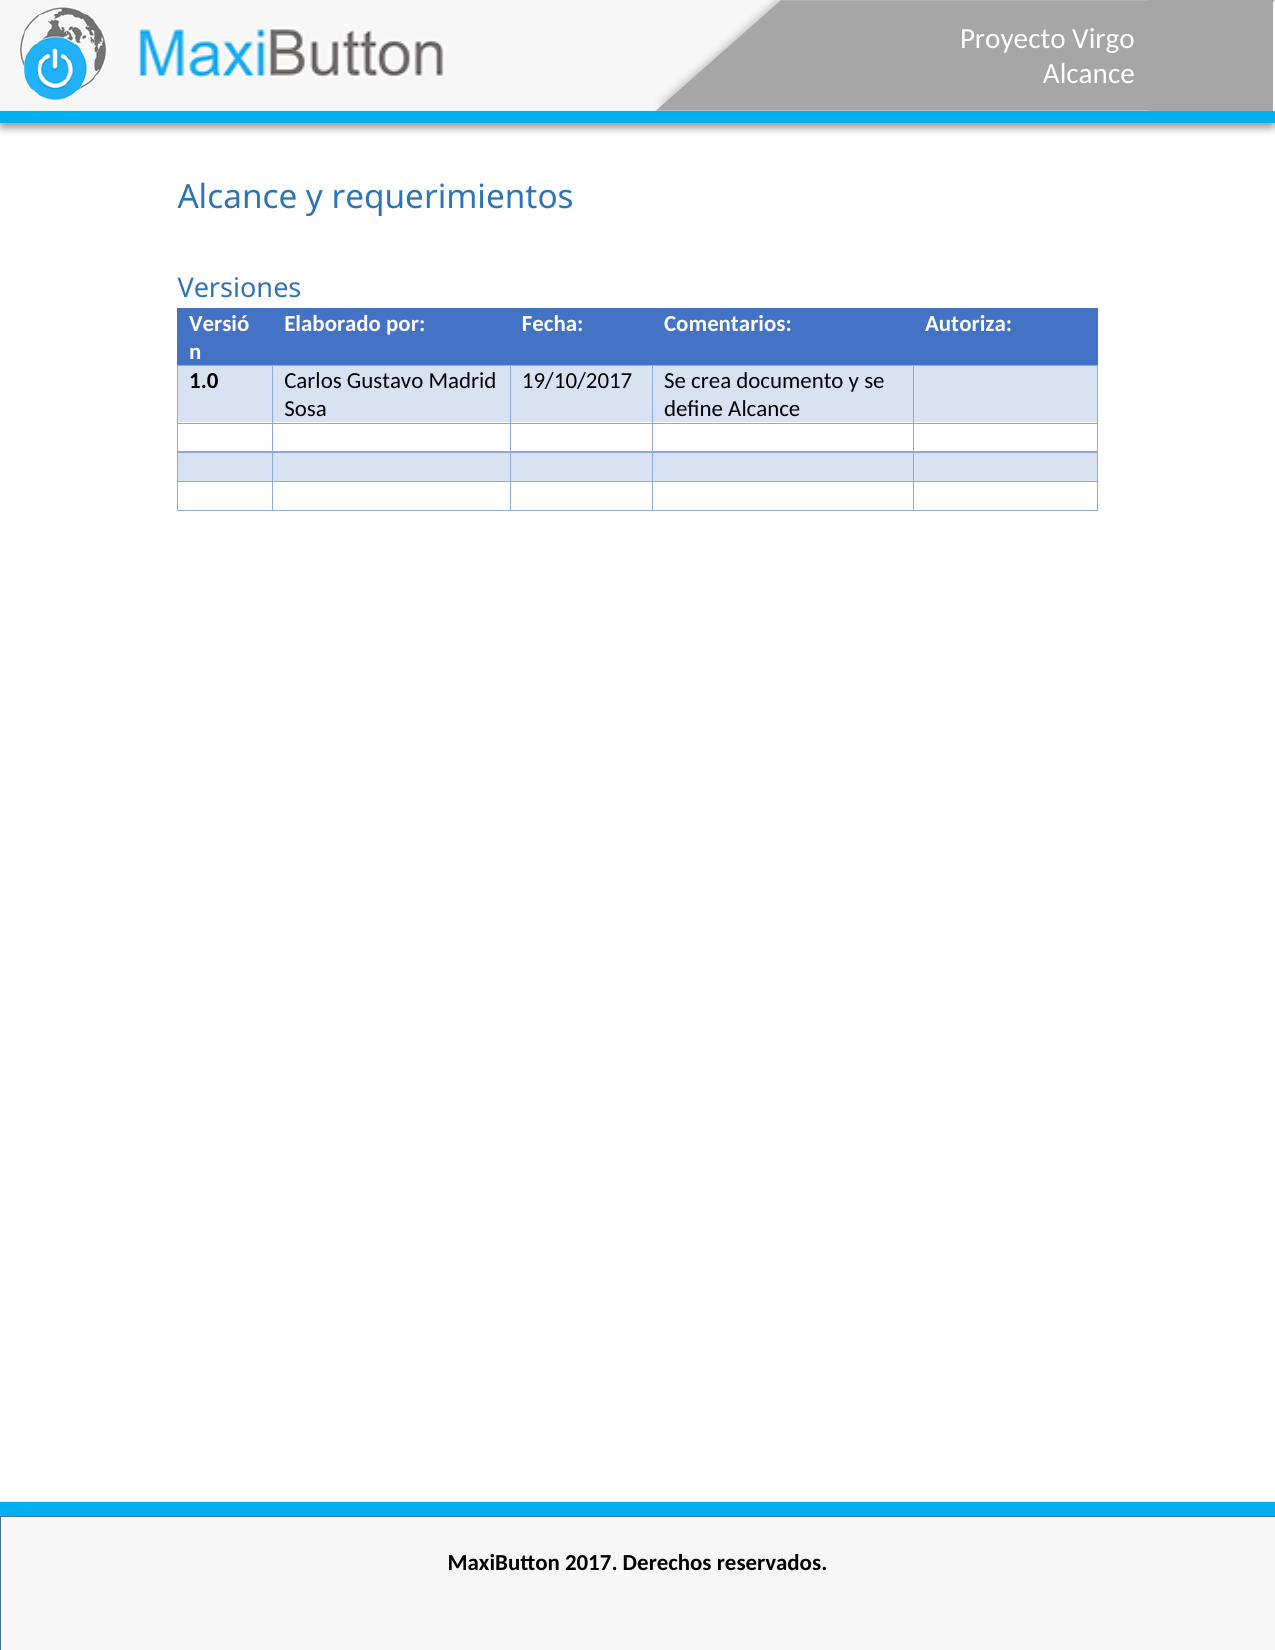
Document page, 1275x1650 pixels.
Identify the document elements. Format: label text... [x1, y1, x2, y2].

picture [0, 0, 780, 110]
table_cell Se crea documento y se define Alcance [653, 366, 913, 422]
table_cell [914, 482, 1097, 509]
subtitle Alcance y requerimientos [177, 173, 1098, 218]
table_cell [914, 366, 1097, 422]
table_cell [511, 453, 652, 481]
table_cell [273, 482, 510, 509]
table_cell 19/10/2017 [511, 366, 652, 422]
table_header Autoriza: [914, 309, 1097, 365]
table_header Comentarios: [653, 309, 913, 365]
table_cell [511, 482, 652, 509]
table_cell [178, 482, 272, 509]
table_cell Carlos Gustavo Madrid Sosa [273, 366, 510, 422]
table_cell [653, 482, 913, 509]
table_cell 1.0 [178, 366, 272, 422]
table_cell [914, 453, 1097, 481]
table_cell [914, 424, 1097, 451]
table_header Versión [178, 309, 272, 365]
subtitle Versiones [177, 268, 1098, 305]
table_cell [273, 453, 510, 481]
table_cell [178, 424, 272, 451]
table_cell [511, 424, 652, 451]
table_cell [273, 424, 510, 451]
table_header Elaborado por: [273, 309, 510, 365]
table_cell [653, 424, 913, 451]
table_cell [178, 453, 272, 481]
table_cell [653, 453, 913, 481]
table_header Fecha: [511, 309, 652, 365]
